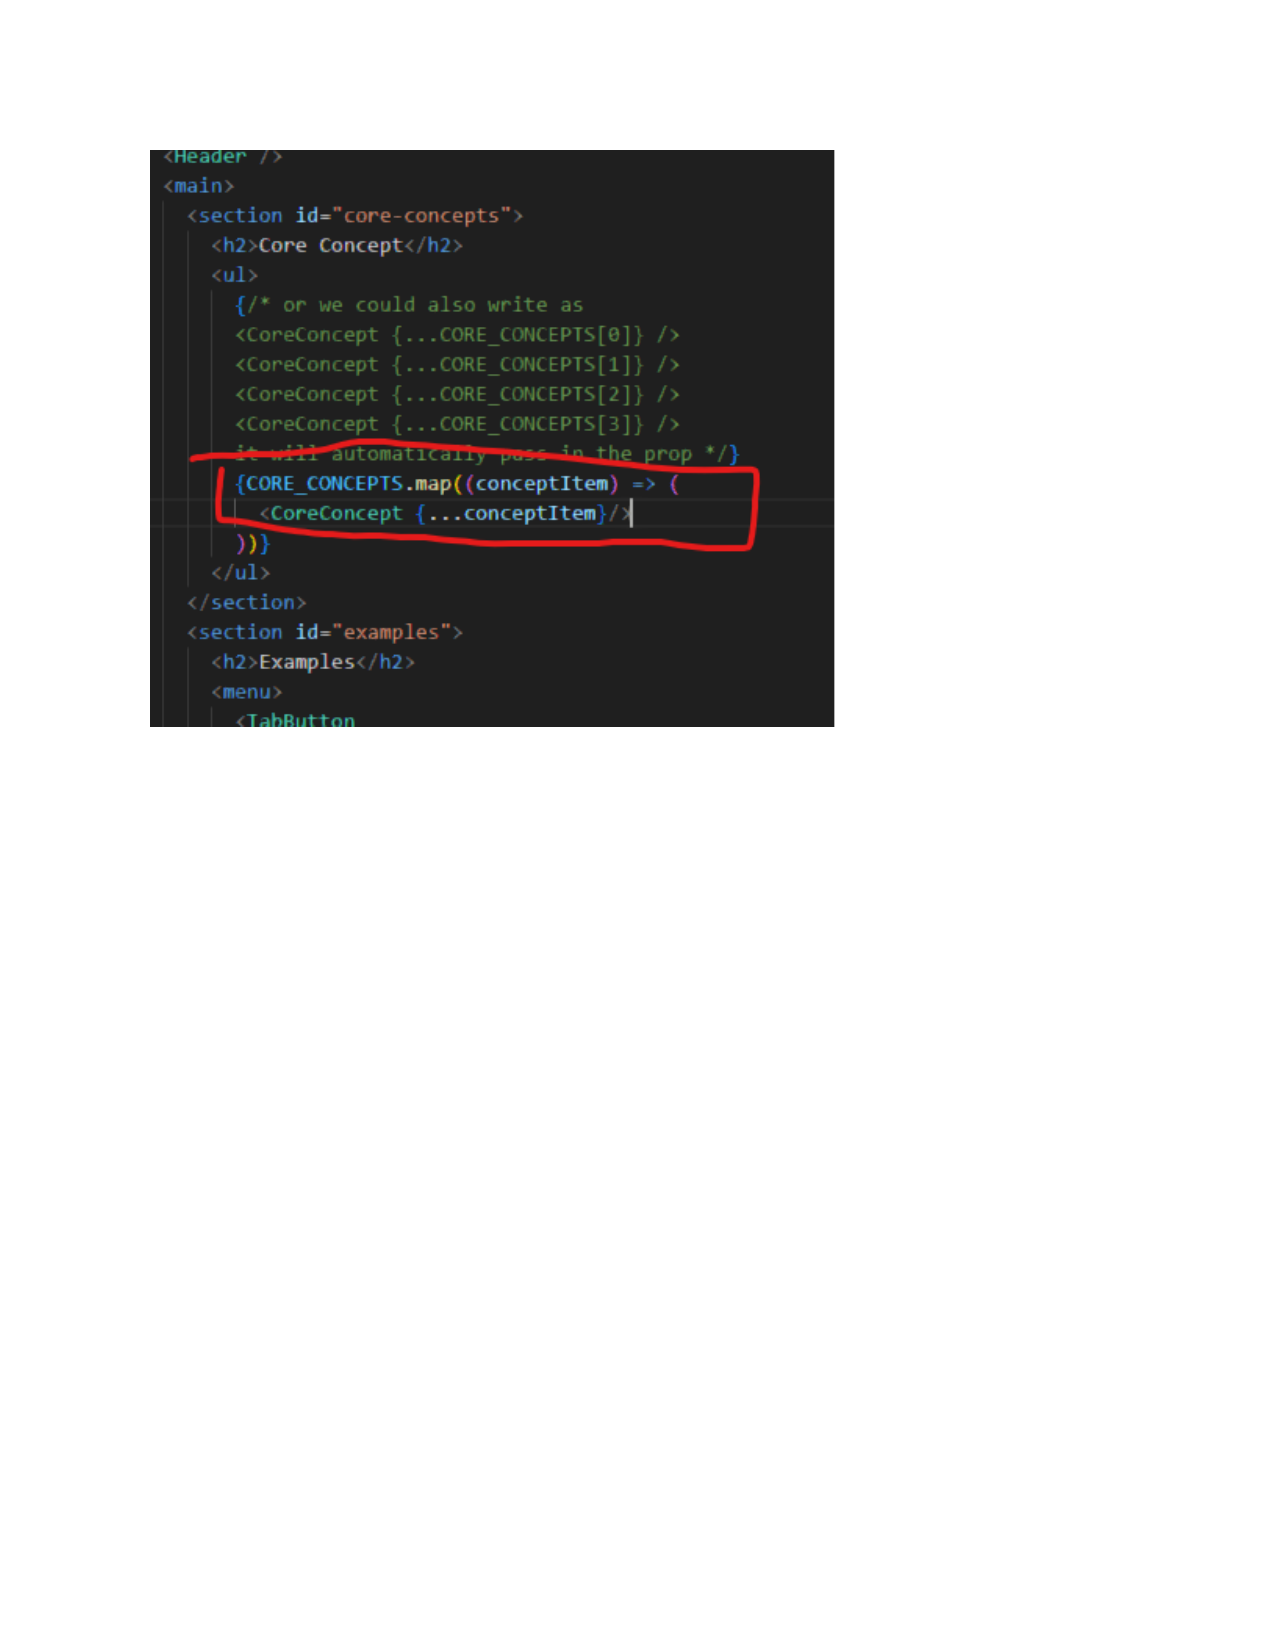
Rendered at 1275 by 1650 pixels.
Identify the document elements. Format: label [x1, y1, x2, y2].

picture [150, 150, 835, 727]
